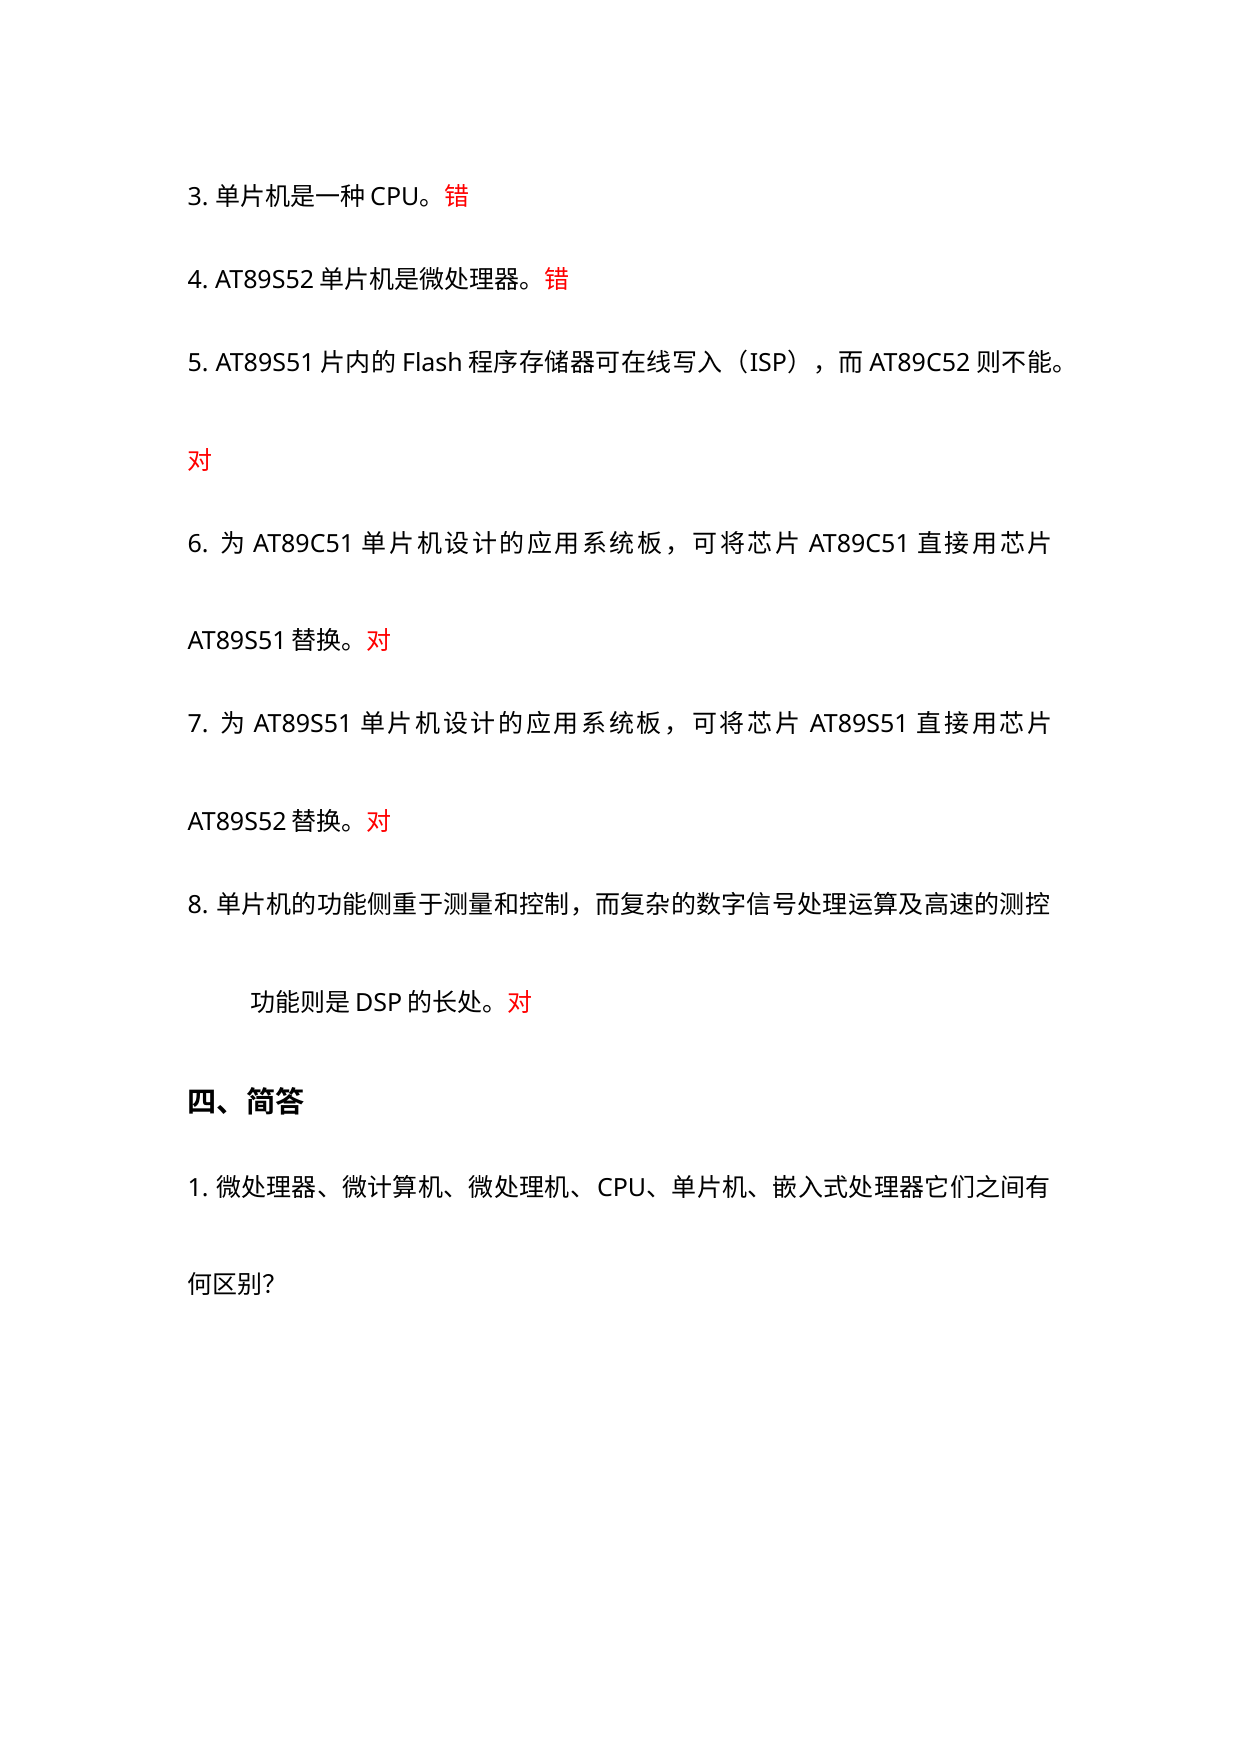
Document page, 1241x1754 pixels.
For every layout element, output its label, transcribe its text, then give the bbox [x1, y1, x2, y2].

text 4. AT89S52单片机是微处理器。错 [187, 245, 1053, 310]
text 3. 单片机是一种CPU。错 [187, 162, 1053, 227]
text 7. 为AT89S51单片机设计的应用系统板，可将芯片AT89S51直接用芯片AT89S52替换。对 [187, 689, 1053, 852]
text 1. 微处理器、微计算机、微处理机、CPU、单片机、嵌入式处理器它们之间有何区别？ [187, 1153, 1053, 1316]
text 5. AT89S51片内的Flash程序存储器可在线写入（ISP），而AT89C52则不能。对 [187, 328, 1053, 491]
text 8. 单片机的功能侧重于测量和控制，而复杂的数字信号处理运算及高速的测控功能则是DSP的长处。对 [187, 870, 1053, 1033]
text 6. 为AT89C51单片机设计的应用系统板，可将芯片AT89C51直接用芯片AT89S51替换。对 [187, 509, 1053, 671]
subtitle 四、简答 [187, 1067, 1053, 1132]
